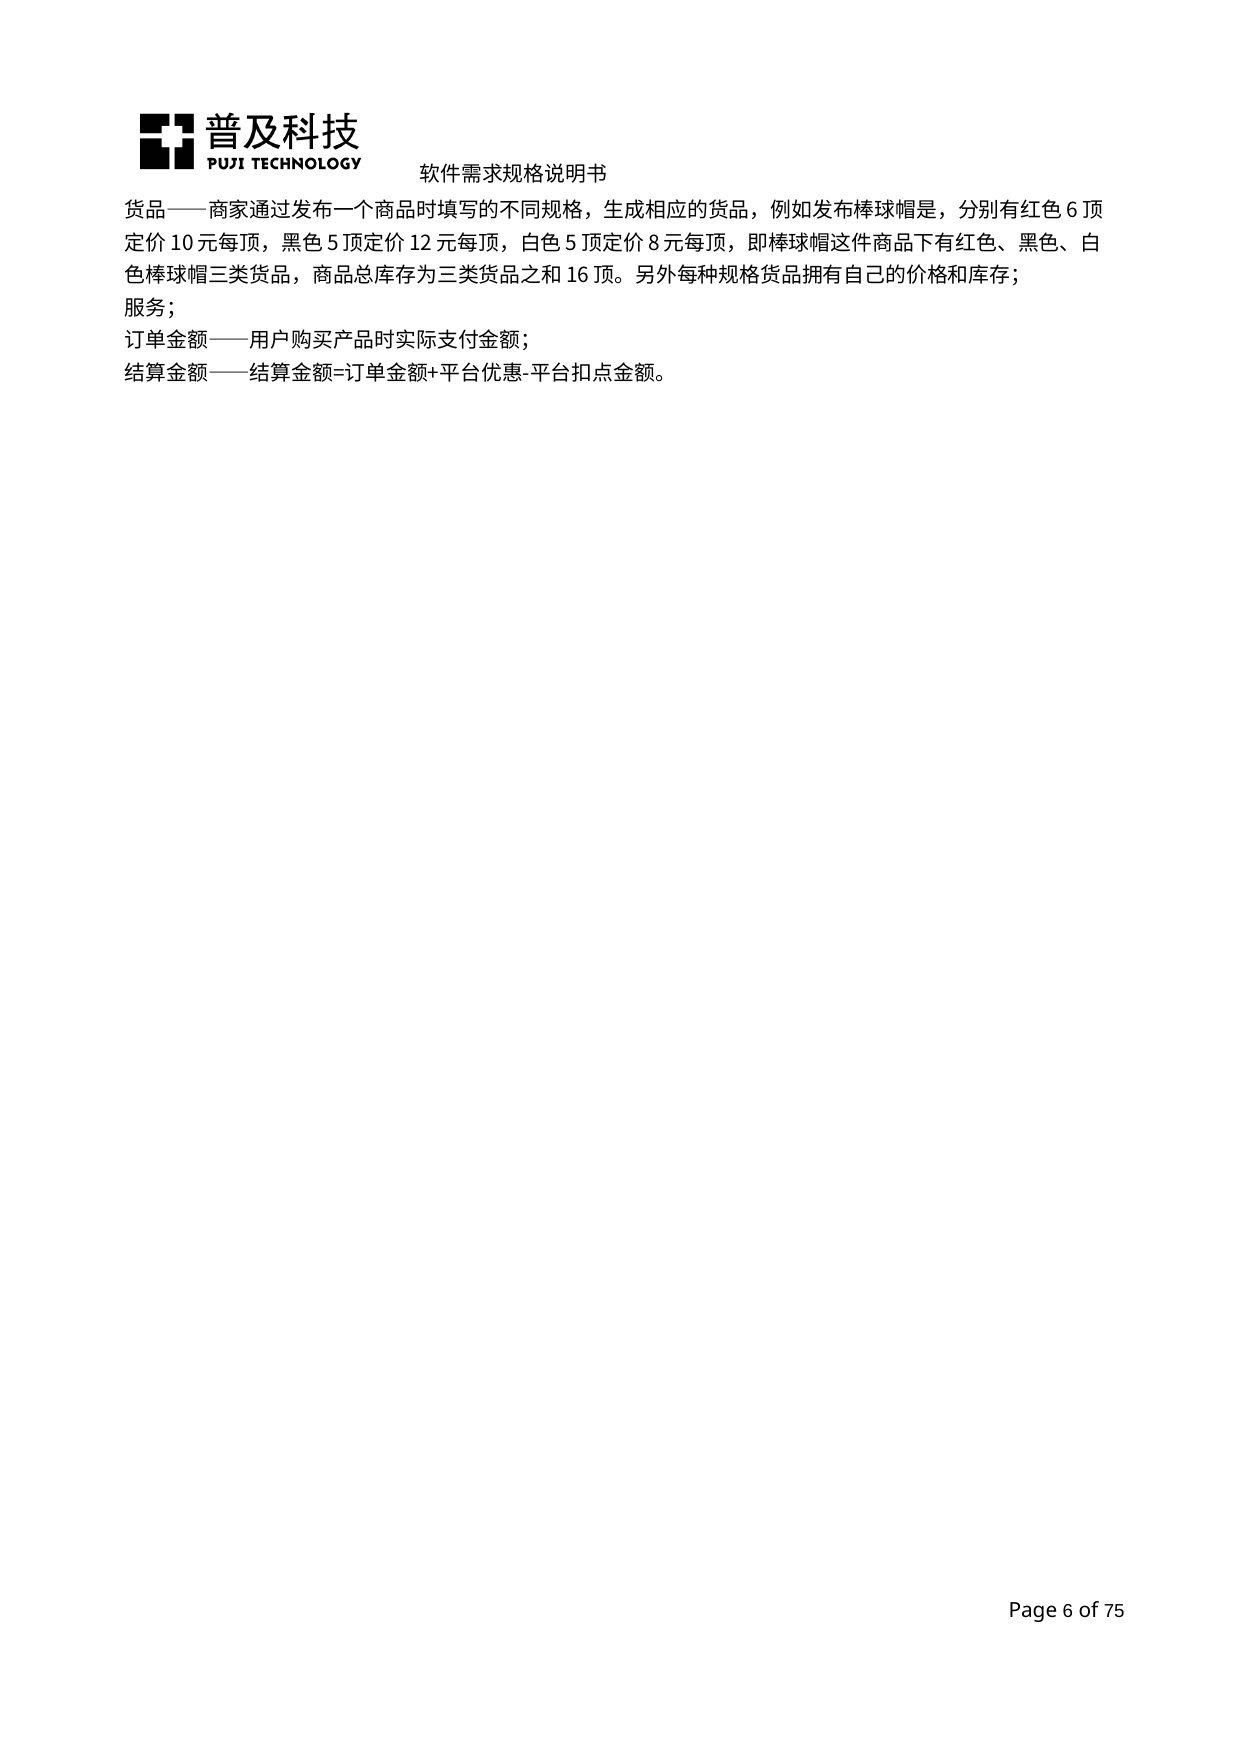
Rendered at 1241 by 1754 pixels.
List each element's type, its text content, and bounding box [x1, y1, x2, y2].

picture [124, 103, 365, 182]
text 订单金额——用户购买产品时实际支付金额； [124, 323, 1113, 355]
text 结算金额——结算金额=订单金额+平台优惠-平台扣点金额。 [124, 355, 1113, 388]
text 货品——商家通过发布一个商品时填写的不同规格，生成相应的货品，例如发布棒球帽是，分别有红色6顶定价10元每顶，黑色5顶定价12元每顶，白色5顶定价8元每顶，即棒球帽这件商品下有红色、黑色、白色棒球帽三类货品，商品总库存为三类货品之和16顶。另外每种规格货品拥有自己的价格和库存； [124, 193, 1113, 290]
text 服务； [124, 290, 1113, 323]
